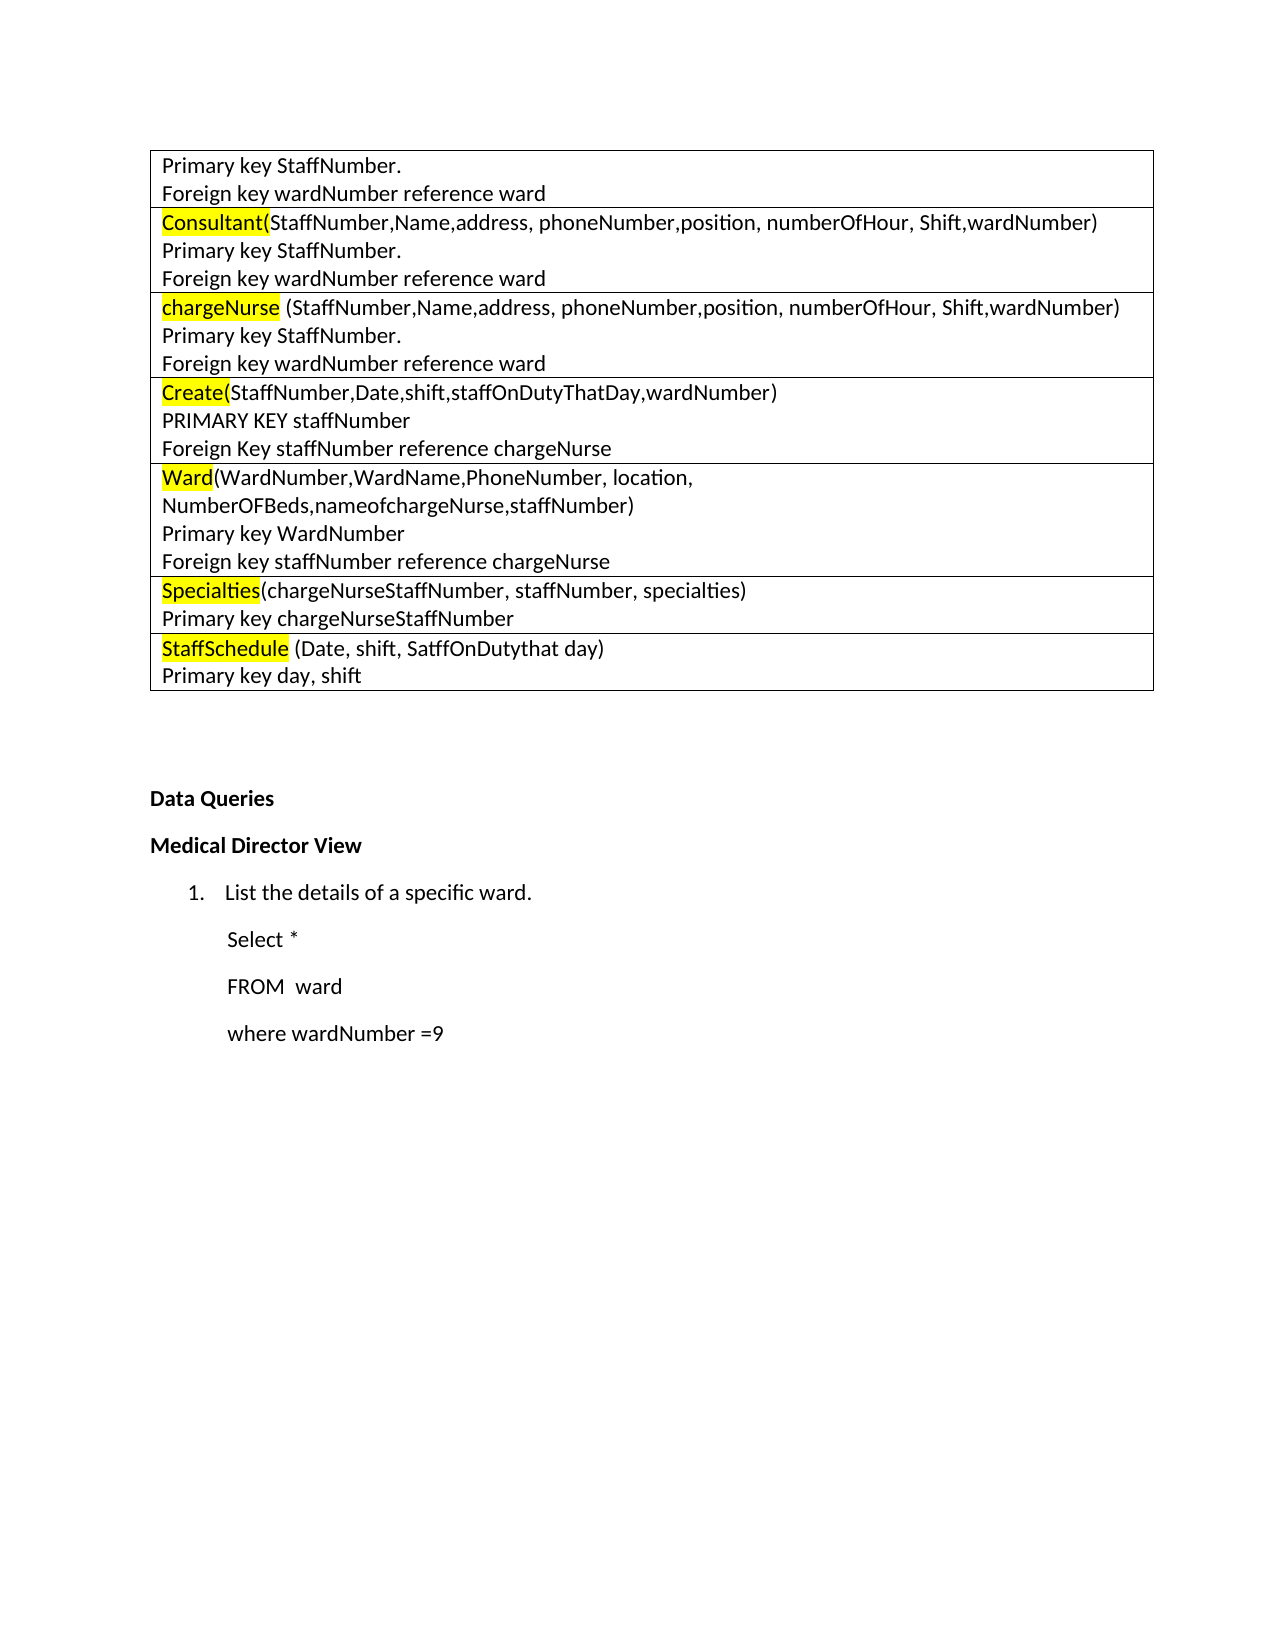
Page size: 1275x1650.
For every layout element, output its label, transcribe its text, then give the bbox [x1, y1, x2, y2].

table_cell Consultant(StaffNumber,Name,address, phoneNumber,position, numberOfHour, Shift,wardNumber) Primary key StaffNumber. Foreign key wardNumber reference ward [151, 208, 1153, 292]
table_cell Ward(WardNumber,WardName,PhoneNumber, location, NumberOFBeds,nameofchargeNurse,staffNumber) Primary key WardNumber Foreign key staffNumber reference chargeNurse [151, 464, 1153, 576]
list List the details of a specific ward. [187, 878, 1125, 906]
table_cell chargeNurse (StaffNumber,Name,address, phoneNumber,position, numberOfHour, Shift,wardNumber) Primary key StaffNumber. Foreign key wardNumber reference ward [151, 293, 1153, 377]
text Select * [150, 925, 1125, 953]
text where wardNumber =9 [150, 1019, 1125, 1047]
text Data Queries [150, 784, 1125, 812]
table_cell Specialties(chargeNurseStaffNumber, staffNumber, specialties) Primary key chargeNurseStaffNumber [151, 577, 1153, 633]
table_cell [151, 151, 1153, 207]
text FROM ward [150, 972, 1125, 1000]
text Medical Director View [150, 831, 1125, 859]
table_cell StaffSchedule (Date, shift, SatffOnDutythat day) Primary key day, shift [151, 634, 1153, 690]
table_cell Create(StaffNumber,Date,shift,staffOnDutyThatDay,wardNumber) PRIMARY KEY staffNumber Foreign Key staffNumber reference chargeNurse [151, 378, 1153, 462]
